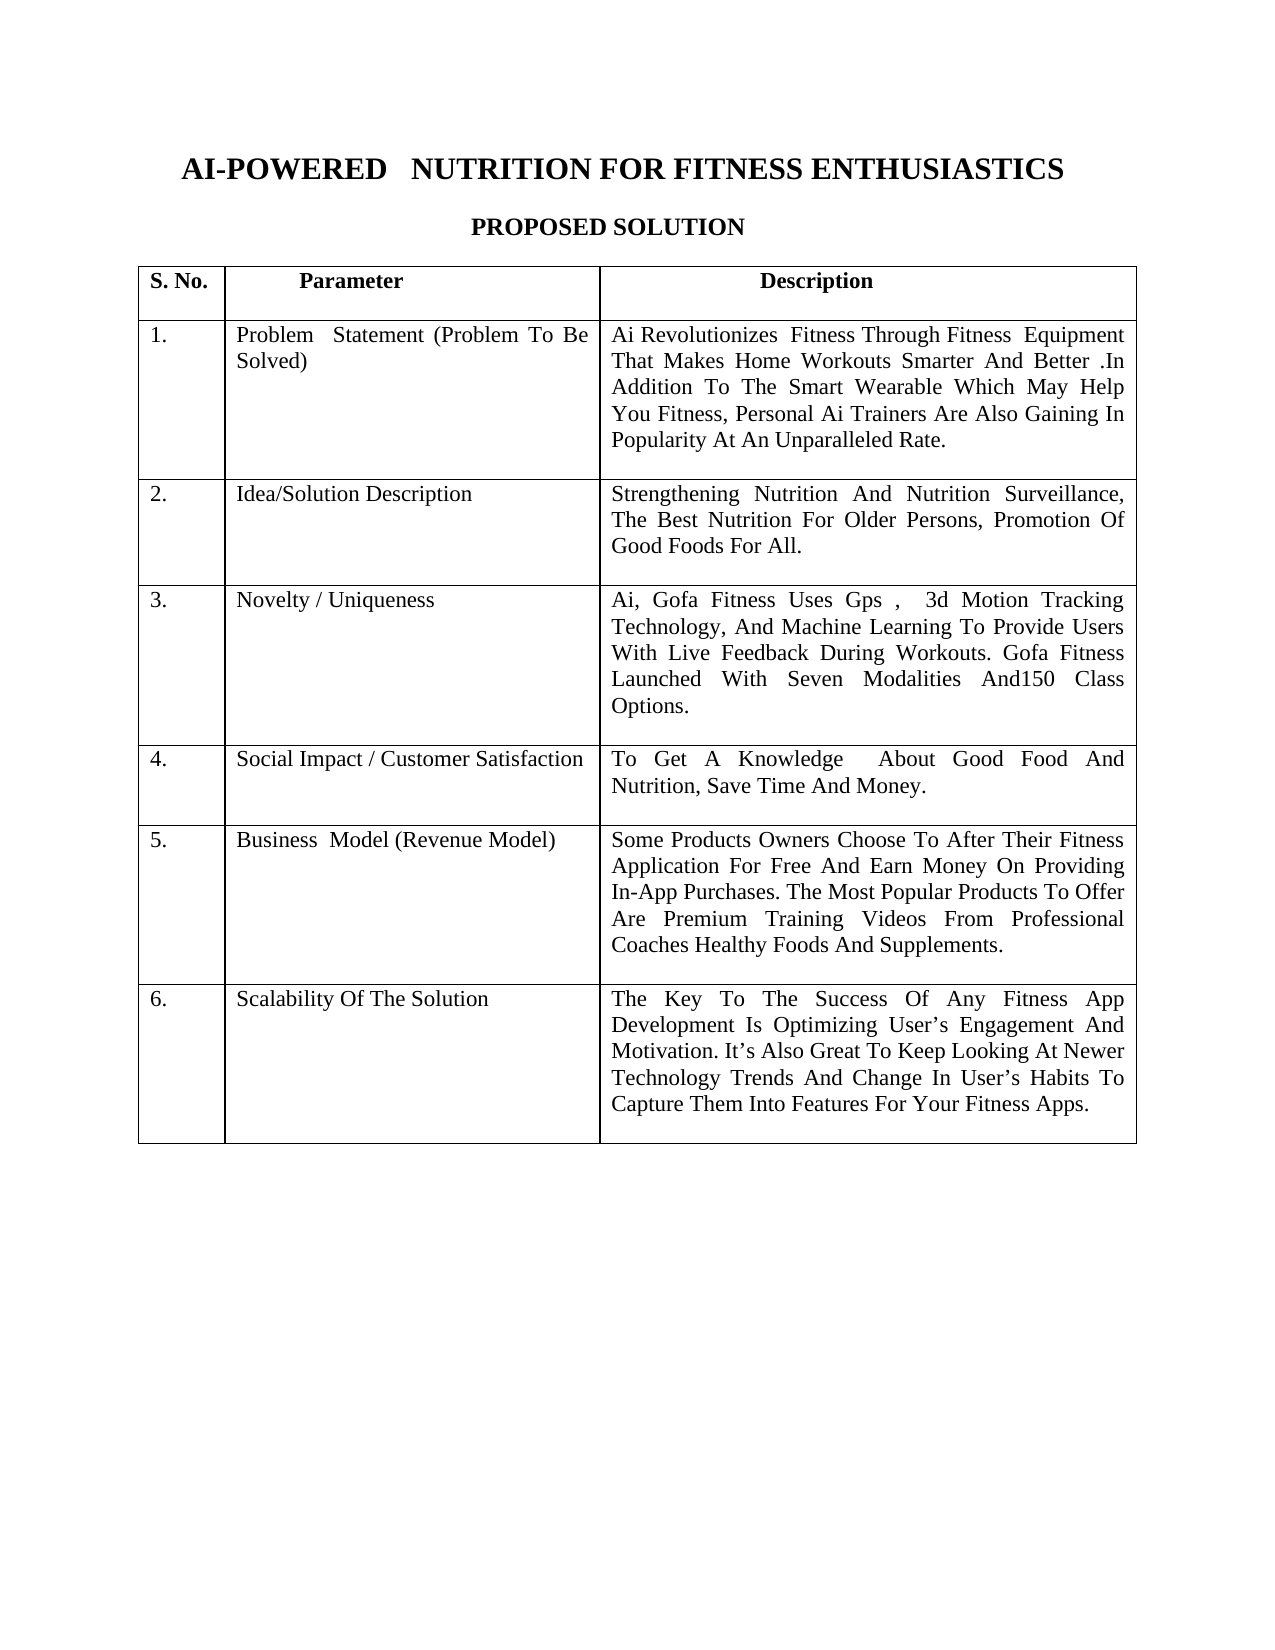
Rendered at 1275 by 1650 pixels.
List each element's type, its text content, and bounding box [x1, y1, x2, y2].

table_cell The Key To The Success Of Any Fitness App Development Is Optimizing User’s Engagement And Motivation. It’s Also Great To Keep Looking At Newer Technology Trends And Change In User’s Habits To Capture Them Into Features For Your Fitness Apps. [601, 985, 1136, 1143]
table_cell 2. [139, 480, 224, 585]
text AI-POWERED NUTRITION FOR FITNESS ENTHUSIASTICS [150, 150, 1125, 186]
table_header S. No. [139, 267, 224, 320]
table_cell 4. [139, 746, 224, 824]
table_cell Idea/Solution Description [226, 480, 599, 585]
table_cell Ai, Gofa Fitness Uses Gps , 3d Motion Tracking Technology, And Machine Learning To Provide Users With Live Feedback During Workouts. Gofa Fitness Launched With Seven Modalities And150 Class Options. [601, 586, 1136, 744]
table_header Parameter [226, 267, 599, 320]
table_cell Novelty / Uniqueness [226, 586, 599, 744]
table_cell To Get A Knowledge About Good Food And Nutrition, Save Time And Money. [601, 746, 1136, 824]
table_header Description [601, 267, 1136, 320]
table_cell Problem Statement (Problem To Be Solved) [226, 321, 599, 479]
table_cell Ai Revolutionizes Fitness Through Fitness Equipment That Makes Home Workouts Smarter And Better .In Addition To The Smart Wearable Which May Help You Fitness, Personal Ai Trainers Are Also Gaining In Popularity At An Unparalleled Rate. [601, 321, 1136, 479]
table_cell Social Impact / Customer Satisfaction [226, 746, 599, 824]
table_cell 1. [139, 321, 224, 479]
table_cell Scalability Of The Solution [226, 985, 599, 1143]
text PROPOSED SOLUTION [150, 212, 1125, 241]
table_cell 5. [139, 826, 224, 984]
table_cell 3. [139, 586, 224, 744]
table_cell Business Model (Revenue Model) [226, 826, 599, 984]
table_cell Strengthening Nutrition And Nutrition Surveillance, The Best Nutrition For Older Persons, Promotion Of Good Foods For All. [601, 480, 1136, 585]
table_cell Some Products Owners Choose To After Their Fitness Application For Free And Earn Money On Providing In-App Purchases. The Most Popular Products To Offer Are Premium Training Videos From Professional Coaches Healthy Foods And Supplements. [601, 826, 1136, 984]
table_cell 6. [139, 985, 224, 1143]
